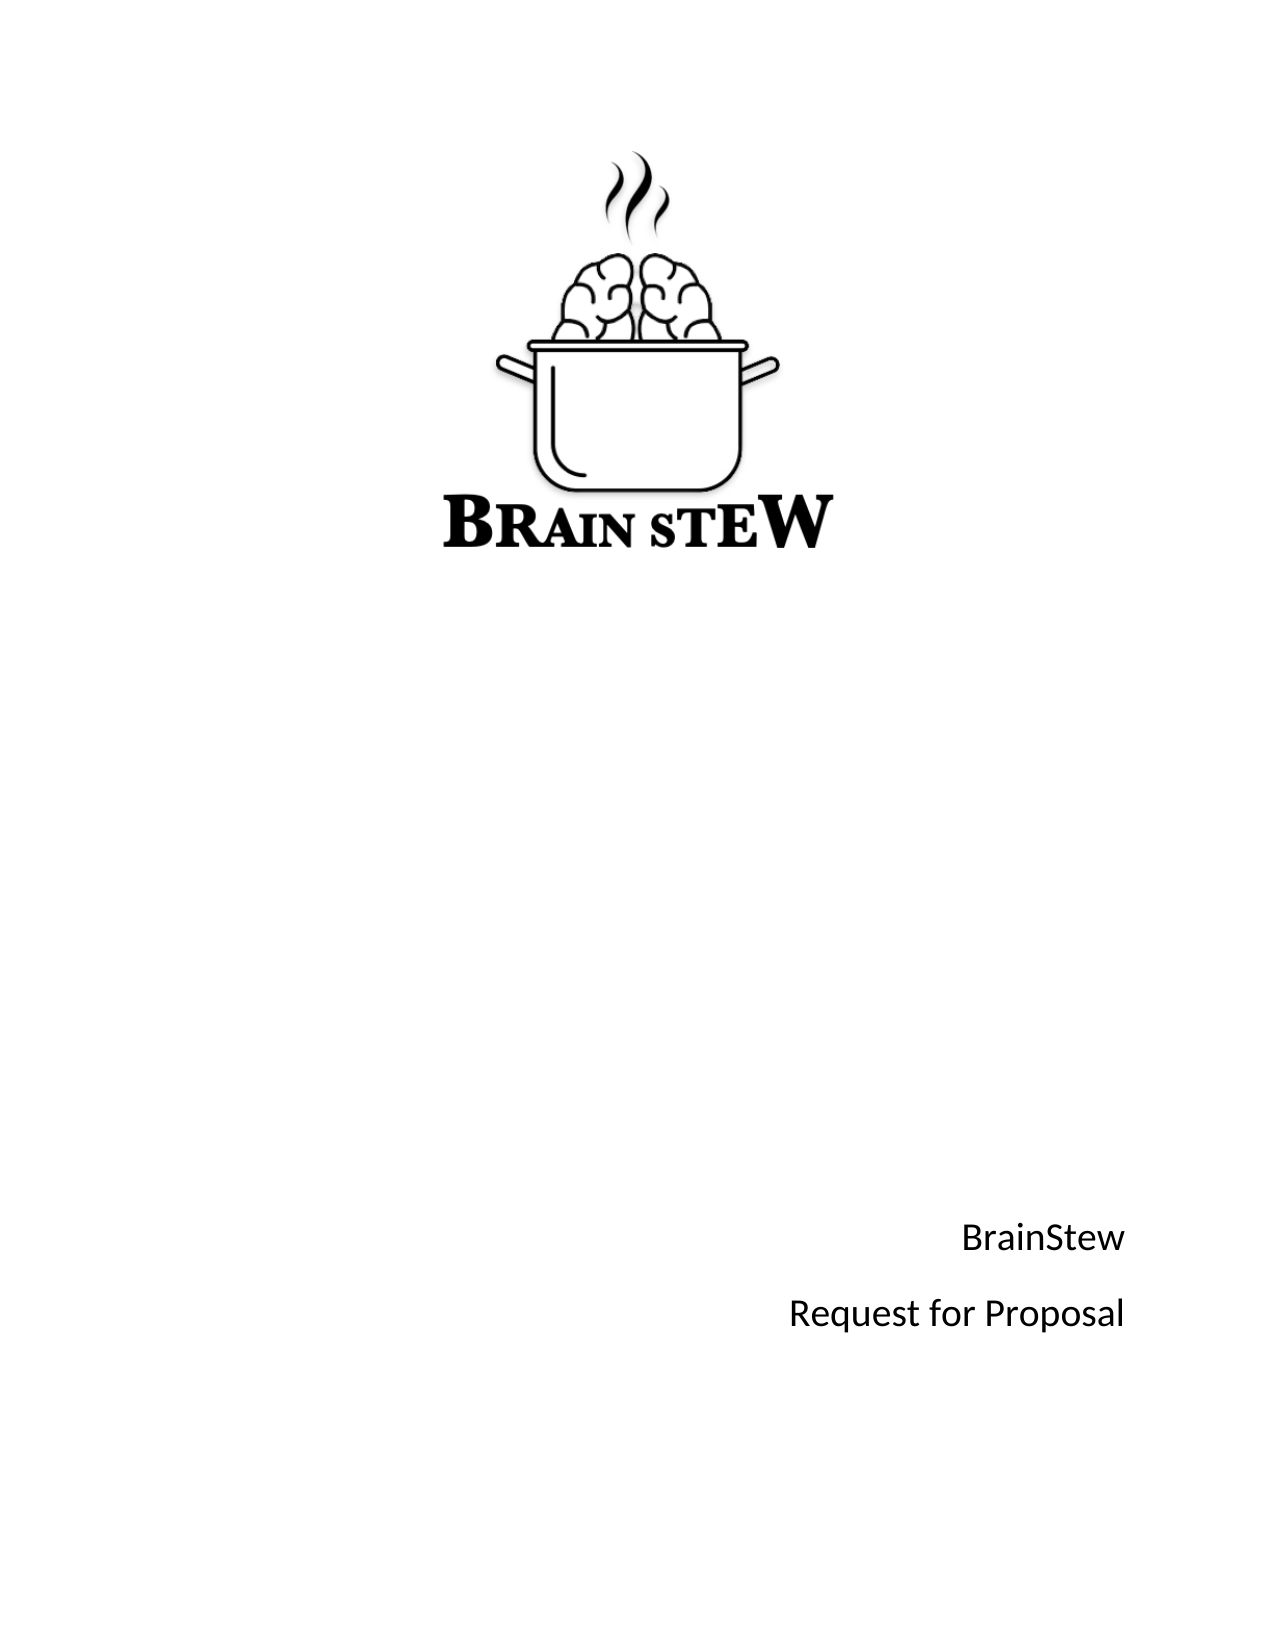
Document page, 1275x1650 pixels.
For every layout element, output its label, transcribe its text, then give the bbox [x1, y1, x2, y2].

picture [362, 149, 913, 576]
text Request for Proposal [150, 1288, 1125, 1369]
text BrainStew [150, 1212, 1125, 1260]
